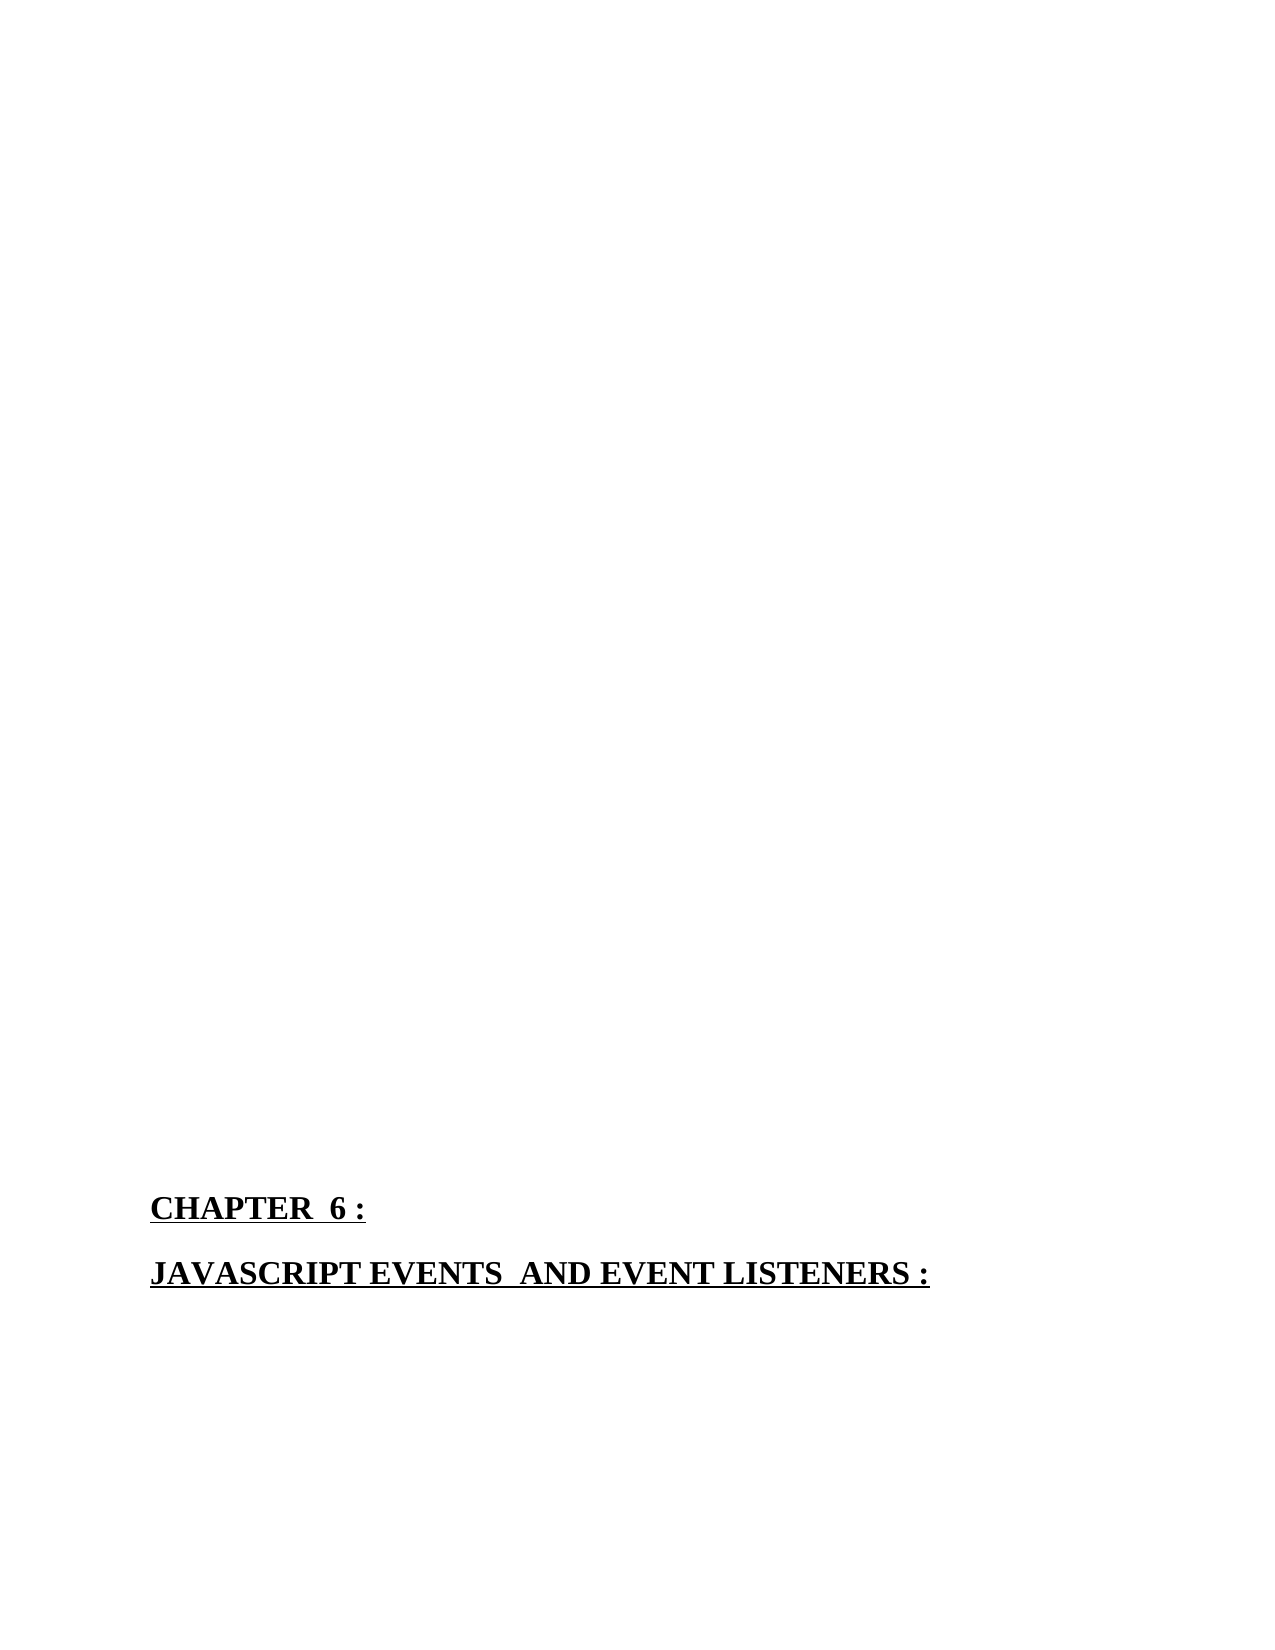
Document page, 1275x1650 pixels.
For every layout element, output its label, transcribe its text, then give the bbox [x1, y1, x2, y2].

text CHAPTER 6 : [150, 1188, 1125, 1227]
text JAVASCRIPT EVENTS AND EVENT LISTENERS : [150, 1253, 1125, 1292]
